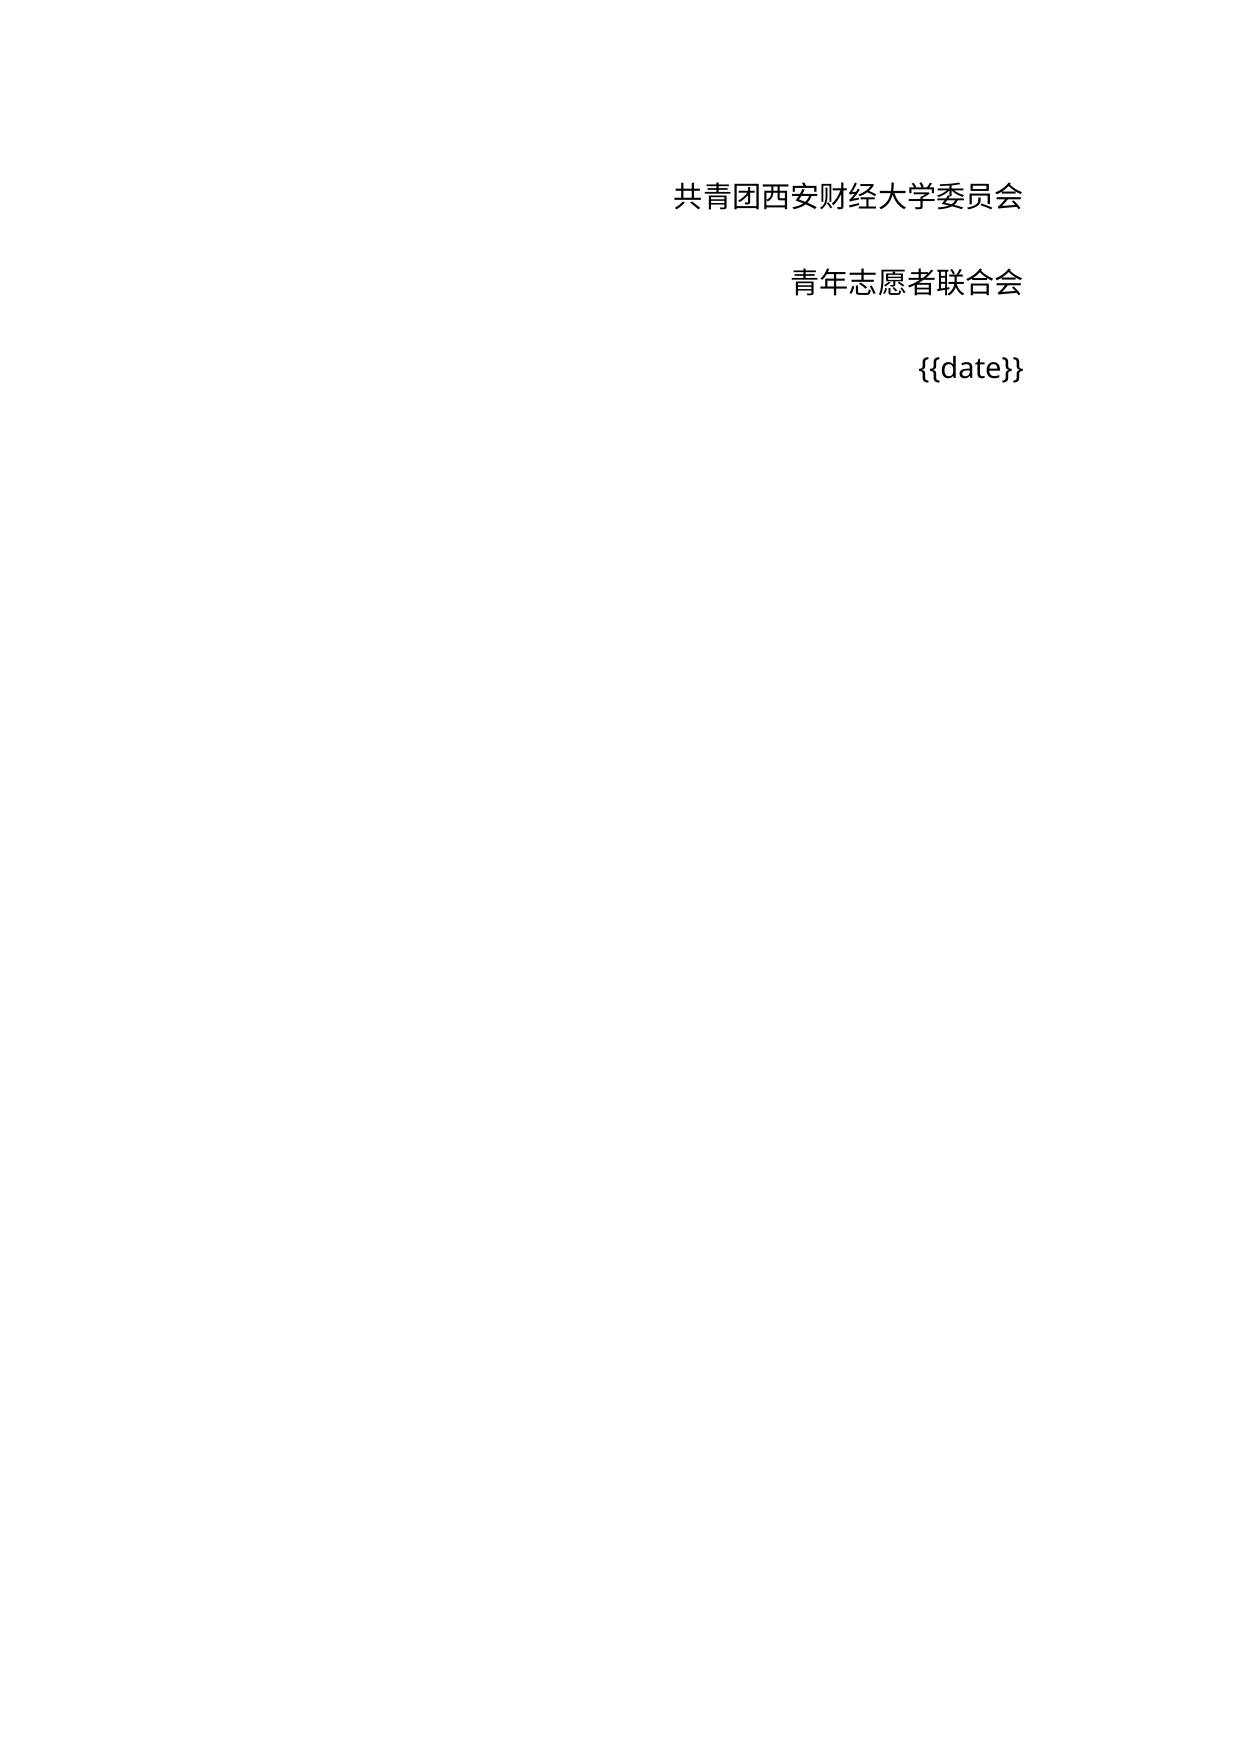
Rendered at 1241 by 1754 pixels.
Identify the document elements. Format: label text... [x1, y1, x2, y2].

text 青年志愿者联合会 [187, 248, 1023, 313]
text 共青团西安财经大学委员会 [187, 162, 1023, 227]
text {{date}} [187, 334, 1023, 399]
